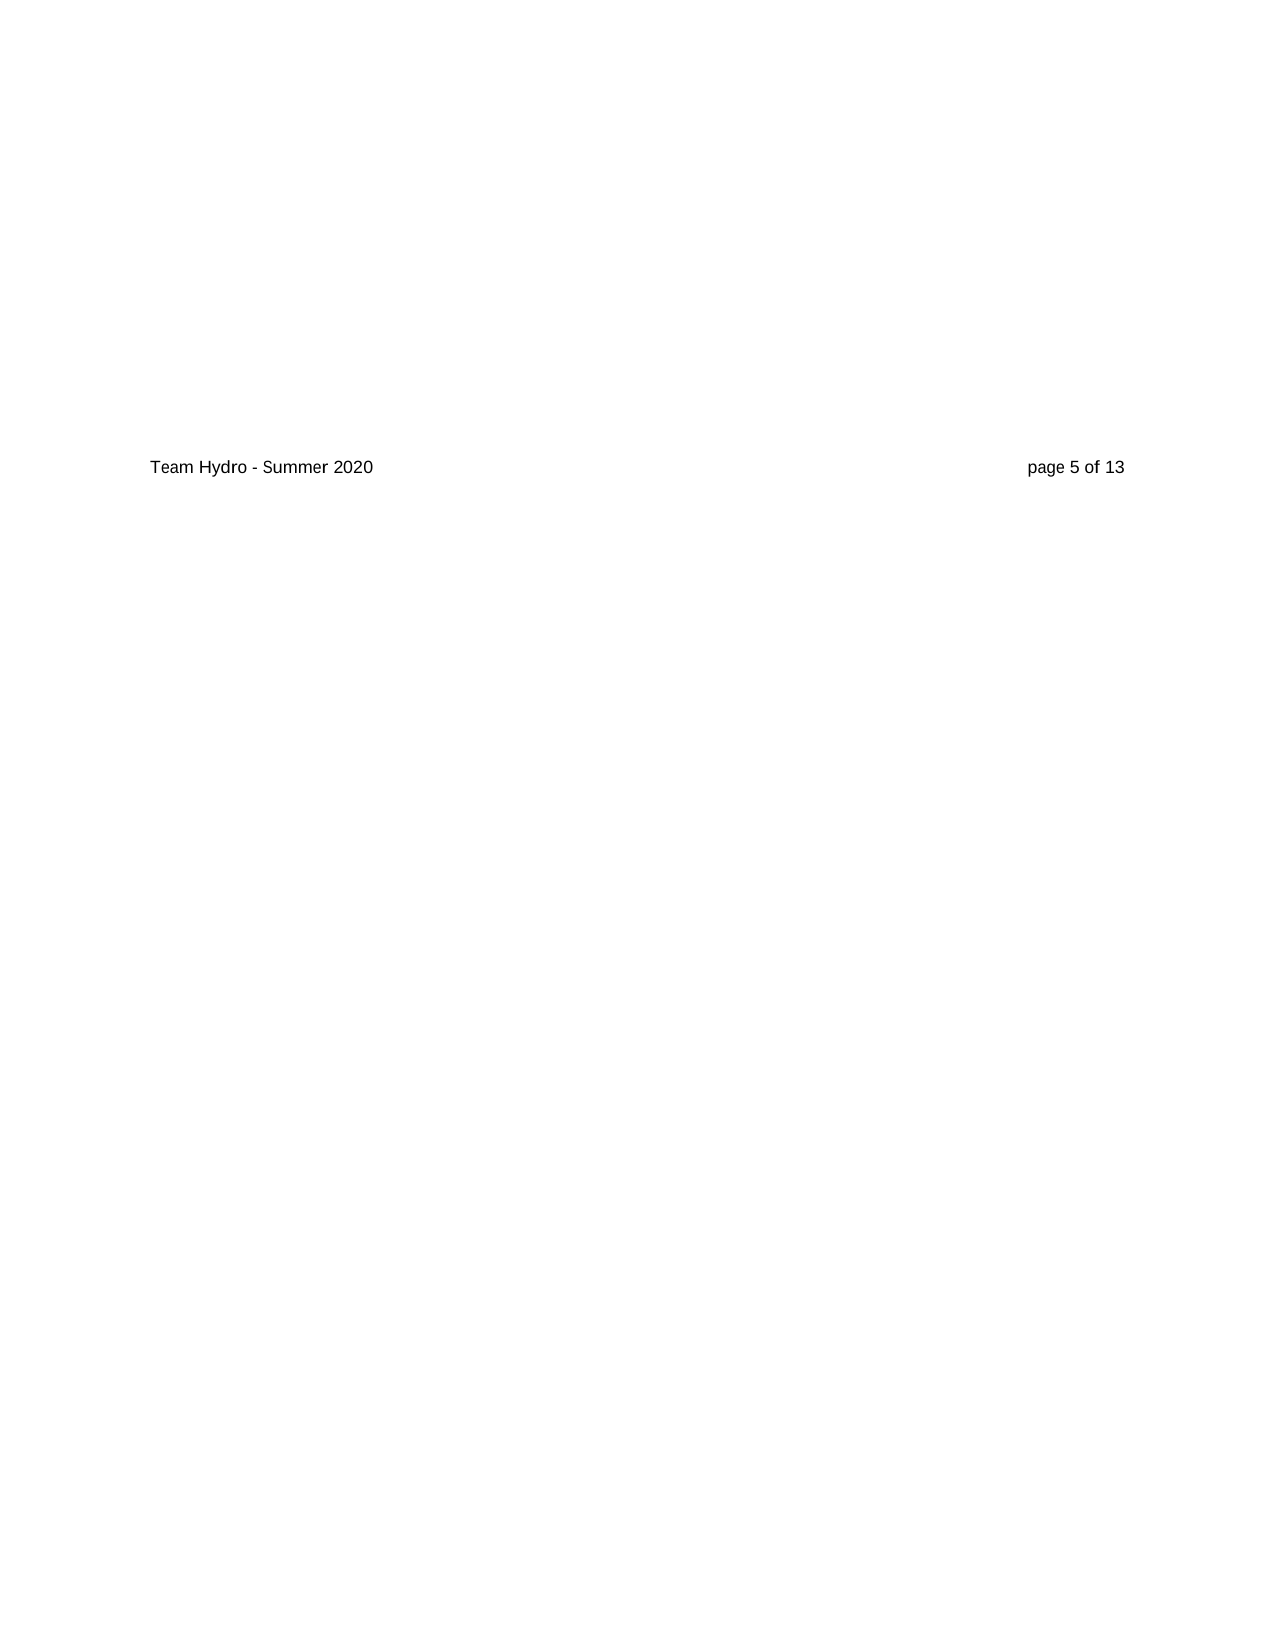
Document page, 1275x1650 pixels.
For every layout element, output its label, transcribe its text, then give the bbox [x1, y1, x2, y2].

text Team Hydro - Summer 2020 page 5 of 13 [150, 456, 1188, 477]
